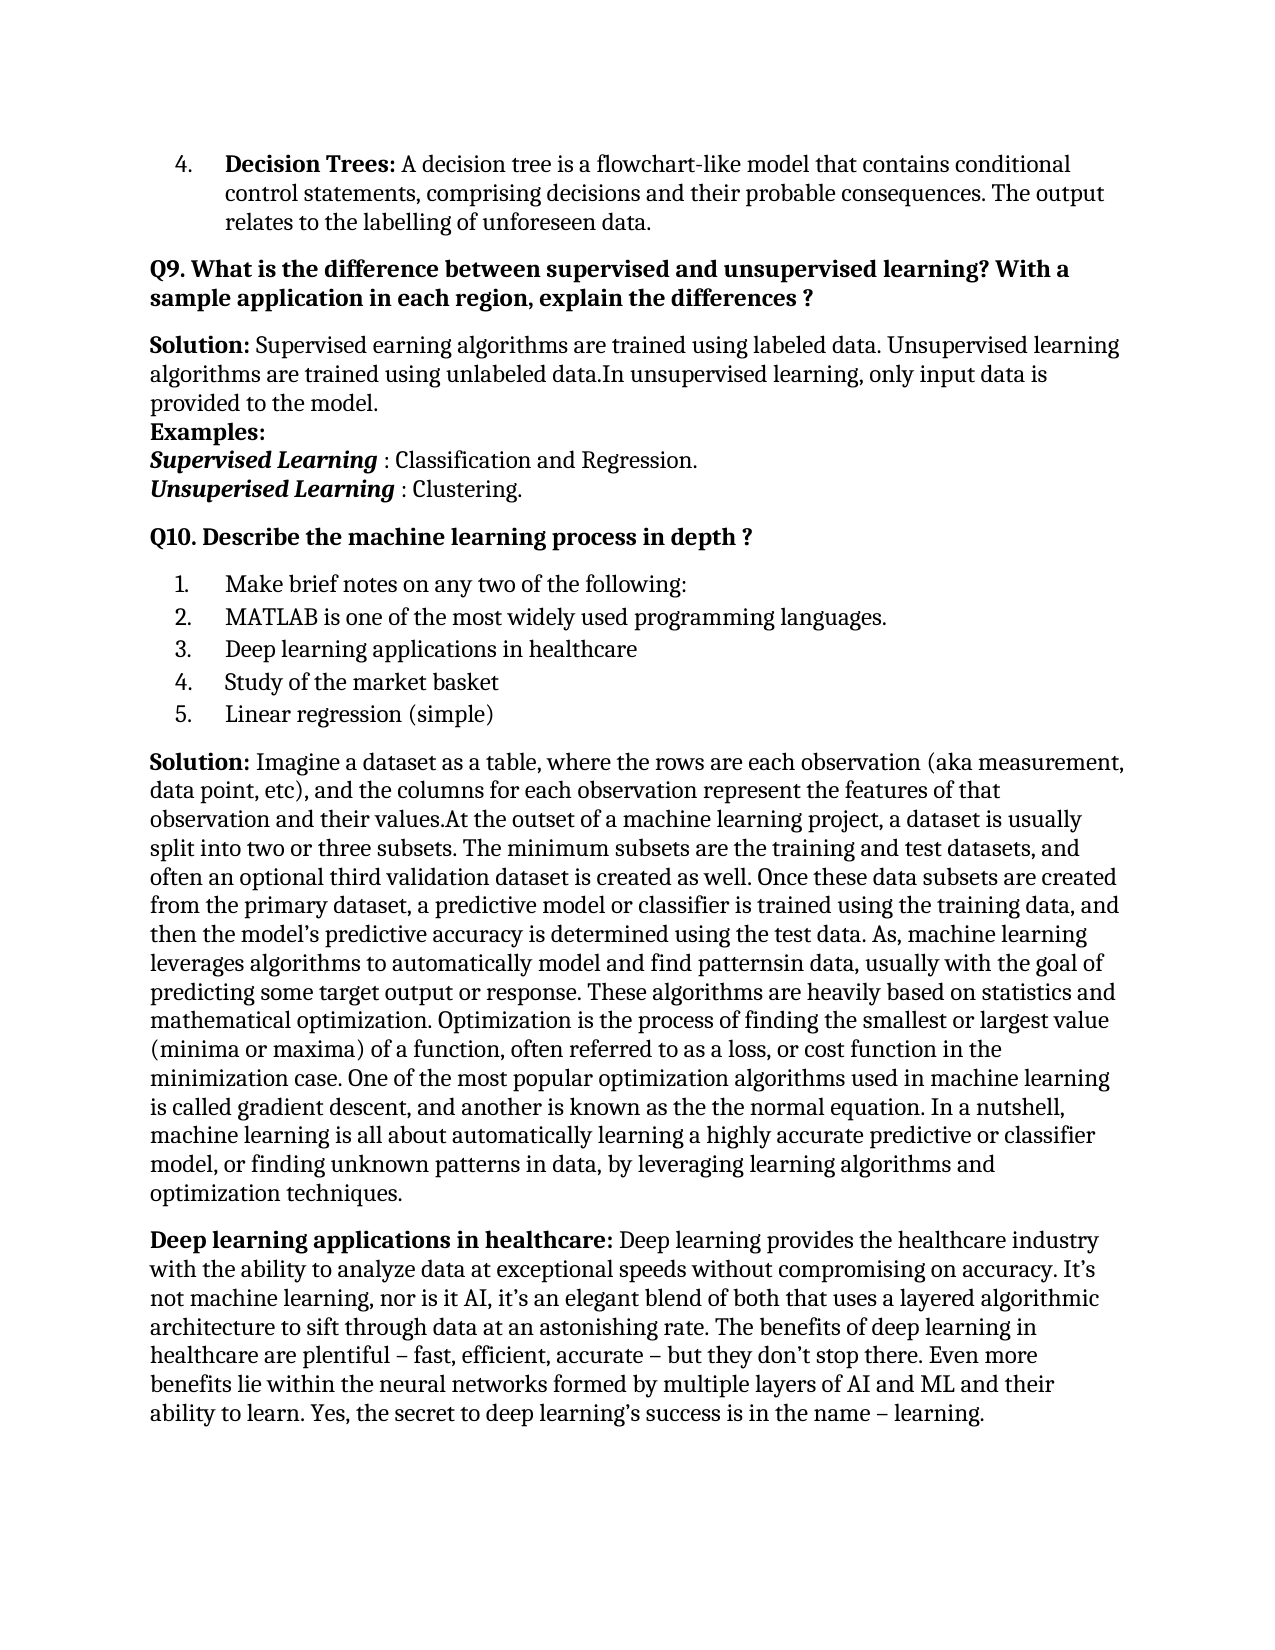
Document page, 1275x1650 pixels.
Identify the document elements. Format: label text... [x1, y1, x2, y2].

list Make brief notes on any two of the following: [175, 570, 1125, 599]
list Deep learning applications in healthcare [175, 635, 1125, 664]
text Solution: Imagine a dataset as a table, where the rows are each observation (aka measurement, data point, etc), and the columns for each observation represent the features of that observation and their values.At the outset of a machine learning project, a dataset is usually split into two or three subsets. The minimum subsets are the training and test datasets, and often an optional third validation dataset is created as well. Once these data subsets are created from the primary dataset, a predictive model or classifier is trained using the training data, and then the model’s predictive accuracy is determined using the test data. As, machine learning leverages algorithms to automatically model and find patternsin data, usually with the goal of predicting some target output or response. These algorithms are heavily based on statistics and mathematical optimization. Optimization is the process of finding the smallest or largest value (minima or maxima) of a function, often referred to as a loss, or cost function in the minimization case. One of the most popular optimization algorithms used in machine learning is called gradient descent, and another is known as the the normal equation. In a nutshell, machine learning is all about automatically learning a highly accurate predictive or classifier model, or finding unknown patterns in data, by leveraging learning algorithms and optimization techniques. [150, 747, 1125, 1207]
list Decision Trees: A decision tree is a flowchart-like model that contains conditional control statements, comprising decisions and their probable consequences. The output relates to the labelling of unforeseen data. [175, 150, 1125, 236]
text Deep learning applications in healthcare: Deep learning provides the healthcare industry with the ability to analyze data at exceptional speeds without compromising on accuracy. It’s not machine learning, nor is it AI, it’s an elegant blend of both that uses a layered algorithmic architecture to sift through data at an astonishing rate. The benefits of deep learning in healthcare are plentiful – fast, efficient, accurate – but they don’t stop there. Even more benefits lie within the neural networks formed by multiple layers of AI and ML and their ability to learn. Yes, the secret to deep learning’s success is in the name – learning. [150, 1226, 1125, 1427]
text Solution: Supervised earning algorithms are trained using labeled data. Unsupervised learning algorithms are trained using unlabeled data.In unsupervised learning, only input data is provided to the model. Examples: Supervised Learning : Classification and Regression. Unsuperised Learning : Clustering. [150, 331, 1125, 504]
list Study of the market basket [175, 667, 1125, 696]
list Linear regression (simple) [175, 700, 1125, 729]
text Q9. What is the difference between supervised and unsupervised learning? With a sample application in each region, explain the differences ? [150, 255, 1125, 312]
text Q10. Describe the machine learning process in depth ? [150, 522, 1125, 551]
list MATLAB is one of the most widely used programming languages. [175, 602, 1125, 631]
